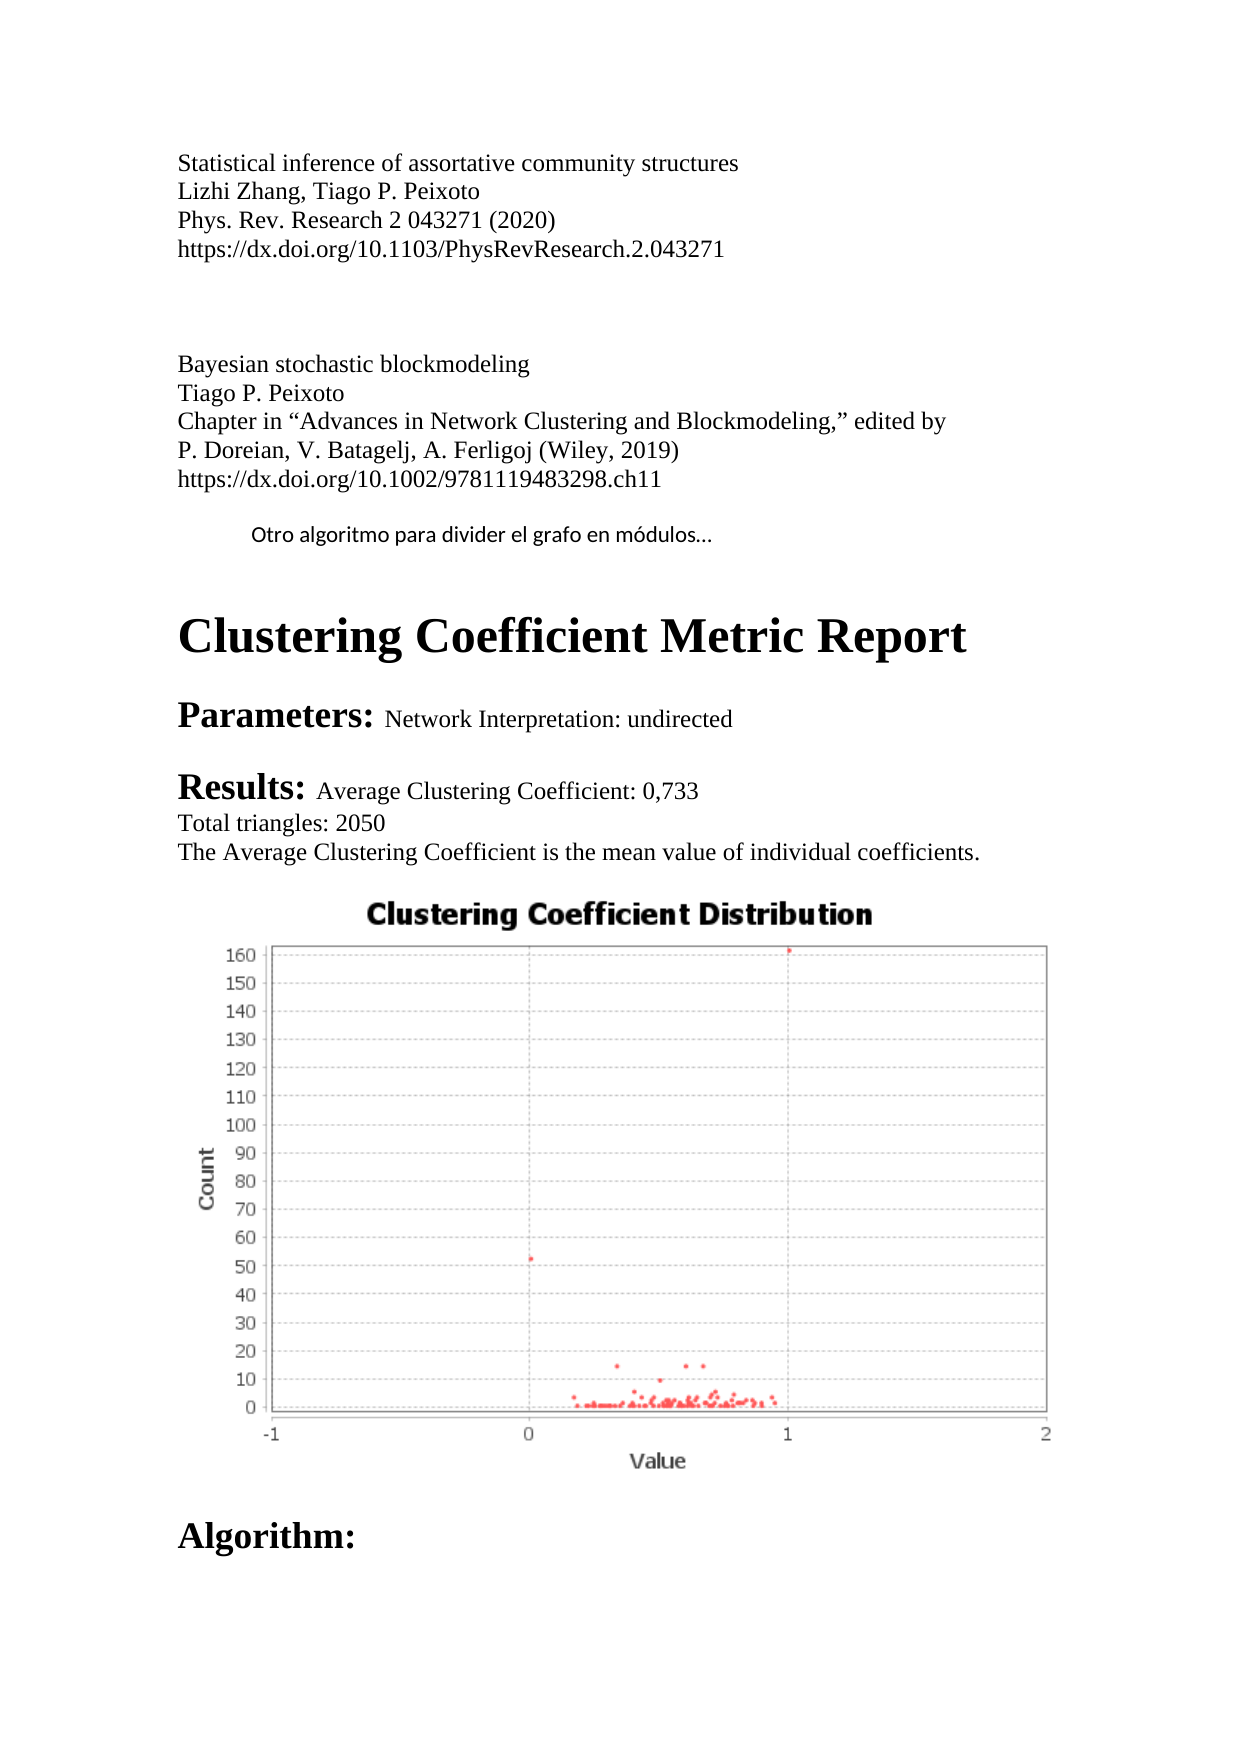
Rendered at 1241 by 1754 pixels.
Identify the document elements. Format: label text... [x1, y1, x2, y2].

text Statistical inference of assortative community structures Lizhi Zhang, Tiago P. Peixoto Phys. Rev. Research 2 043271 (2020) https://dx.doi.org/10.1103/PhysRevResearch.2.043271 Bayesian stochastic blockmodeling Tiago P. Peixoto Chapter in “Advances in Network Clustering and Blockmodeling,” edited by P. Doreian, V. Batagelj, A. Ferligoj (Wiley, 2019) https://dx.doi.org/10.1002/9781119483298.ch11 [177, 148, 1063, 493]
text Parameters: Network Interpretation: undirected [177, 692, 1063, 736]
text Algorithm: [177, 1514, 1063, 1557]
text Clustering Coefficient Metric Report [177, 606, 1063, 663]
text Otro algoritmo para divider el grafo en módulos… [177, 521, 1063, 549]
picture [177, 894, 1063, 1485]
text Results: Average Clustering Coefficient: 0,733 Total triangles: 2050 The Average Clustering Coefficient is the mean value of individual coefficients. [177, 765, 1063, 894]
